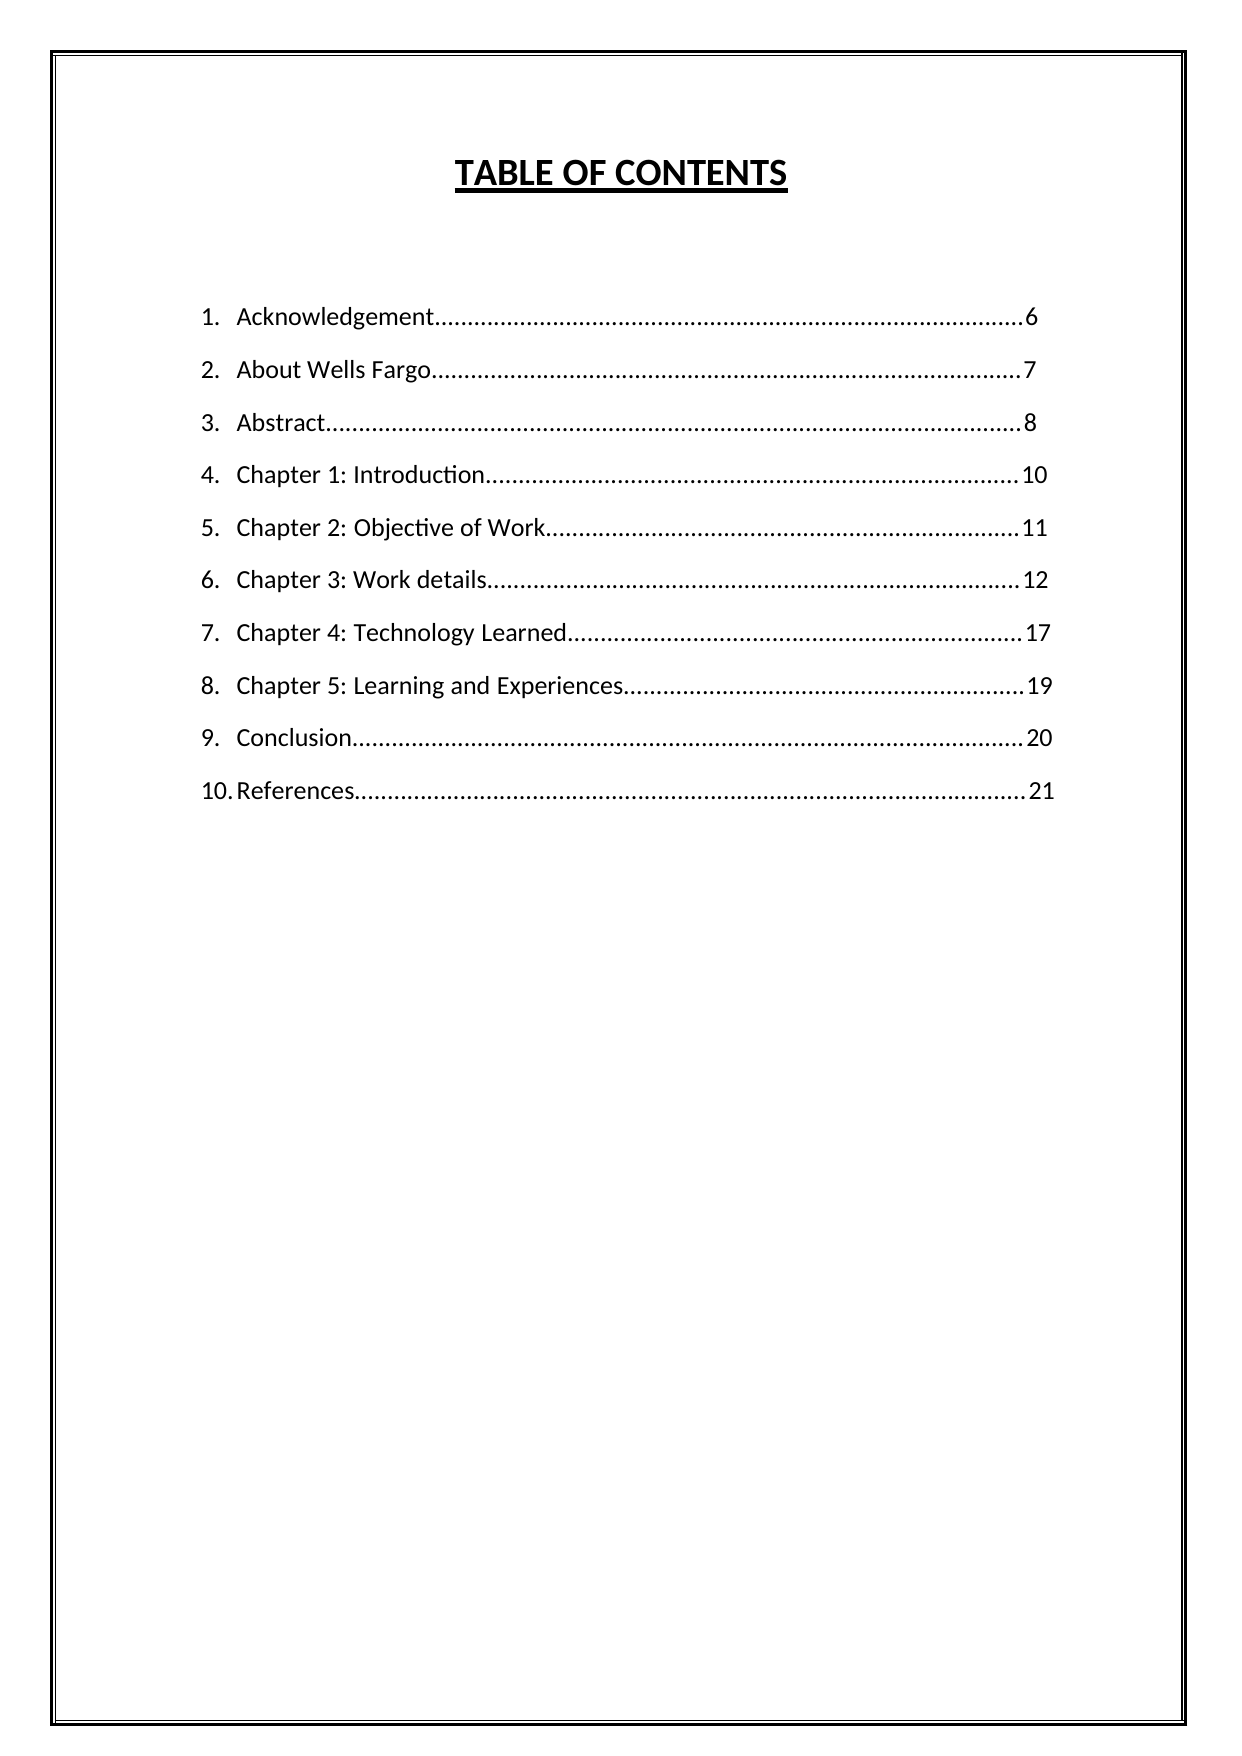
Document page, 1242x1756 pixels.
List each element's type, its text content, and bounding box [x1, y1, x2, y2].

list Chapter 2: Objective of Work 11 [201, 511, 1181, 542]
list Chapter 4: Technology Learned 17 [201, 617, 1181, 648]
list Chapter 3: Work details 12 [201, 563, 1181, 595]
list Chapter 5: Learning and Experiences 19 [201, 669, 1181, 701]
list Chapter 1: Introduction 10 [201, 458, 1181, 490]
list Acknowledgement 6 [201, 300, 1181, 332]
list Abstract 8 [201, 406, 1181, 438]
list About Wells Fargo 7 [201, 353, 1181, 385]
subtitle TABLE OF CONTENTS [274, 148, 967, 195]
list References 21 [201, 774, 1181, 806]
list Conclusion 20 [201, 722, 1181, 753]
